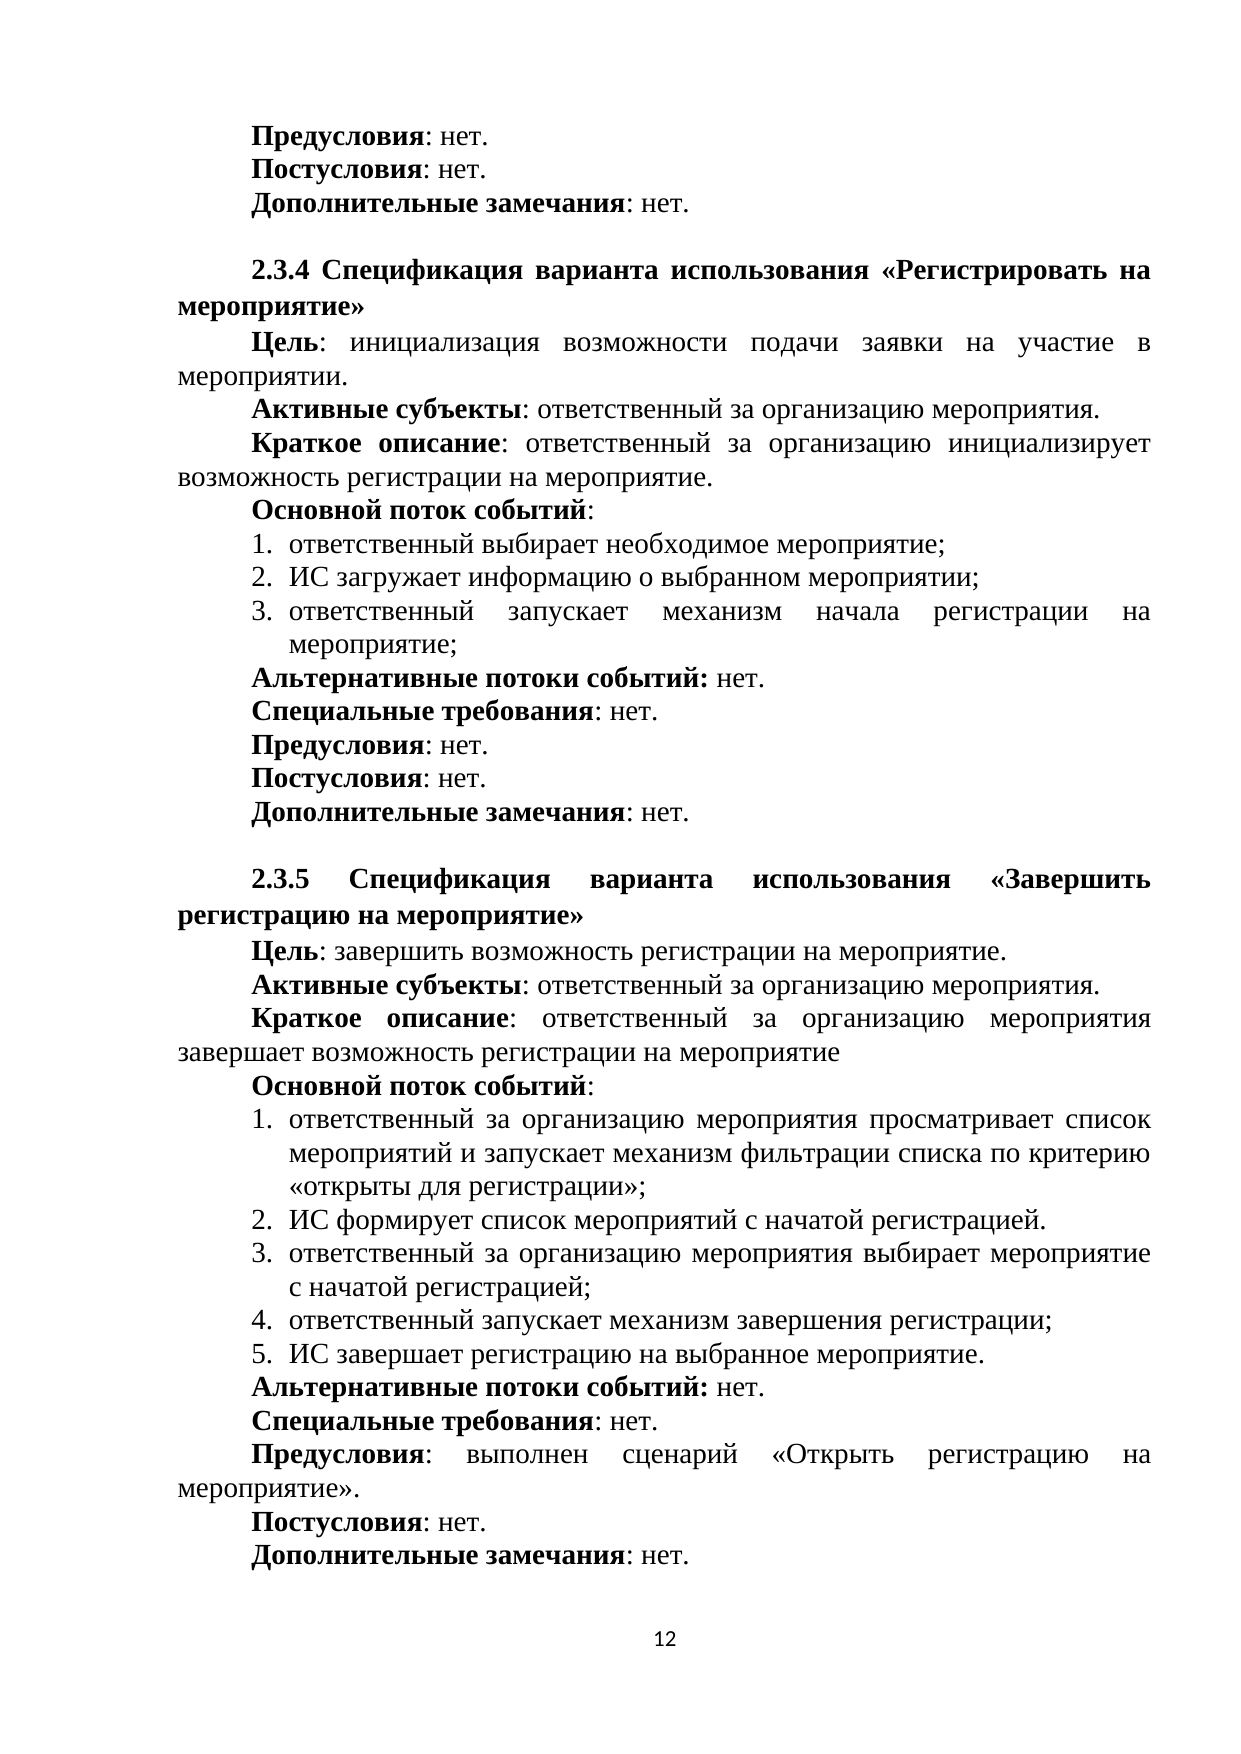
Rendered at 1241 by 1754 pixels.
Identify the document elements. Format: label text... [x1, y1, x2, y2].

list ответственный за организацию мероприятия выбирает мероприятие с начатой регистрацией; [251, 1235, 1152, 1302]
text Основной поток событий: [177, 1068, 1152, 1101]
text Активные субъекты: ответственный за организацию мероприятия. [177, 392, 1152, 425]
text Дополнительные замечания: нет. [177, 185, 1152, 219]
text Цель: инициализация возможности подачи заявки на участие в мероприятии. [177, 324, 1152, 392]
text Специальные требования: нет. [177, 1403, 1152, 1437]
text Постусловия: нет. [177, 761, 1152, 794]
list ответственный выбирает необходимое мероприятие; [251, 526, 1152, 559]
list ИС загружает информацию о выбранном мероприятии; [251, 559, 1152, 593]
text 2.3.4 Спецификация варианта использования «Регистрировать на мероприятие» [177, 252, 1152, 322]
list ответственный запускает механизм завершения регистрации; [251, 1302, 1152, 1336]
text Постусловия: нет. [177, 1504, 1152, 1537]
text Цель: завершить возможность регистрации на мероприятие. [177, 933, 1152, 967]
text Предусловия: нет. [177, 727, 1152, 761]
text Предусловия: выполнен сценарий «Открыть регистрацию на мероприятие». [177, 1437, 1152, 1504]
text Альтернативные потоки событий: нет. [177, 1369, 1152, 1403]
list ИС завершает регистрацию на выбранное мероприятие. [251, 1336, 1152, 1369]
text Альтернативные потоки событий: нет. [177, 660, 1152, 693]
text Краткое описание: ответственный за организацию мероприятия завершает возможность регистрации на мероприятие [177, 1001, 1152, 1068]
text Дополнительные замечания: нет. [177, 1537, 1152, 1571]
text Предусловия: нет. [177, 118, 1152, 152]
text Специальные требования: нет. [177, 693, 1152, 727]
text Постусловия: нет. [177, 152, 1152, 185]
list ответственный запускает механизм начала регистрации на мероприятие; [251, 593, 1152, 660]
list ответственный за организацию мероприятия просматривает список мероприятий и запускает механизм фильтрации списка по критерию «открыты для регистрации»; [251, 1101, 1152, 1202]
text Дополнительные замечания: нет. [177, 794, 1152, 828]
text Краткое описание: ответственный за организацию инициализирует возможность регистрации на мероприятие. [177, 425, 1152, 492]
text 2.3.5 Спецификация варианта использования «Завершить регистрацию на мероприятие» [177, 861, 1152, 931]
list ИС формирует список мероприятий с начатой регистрацией. [251, 1202, 1152, 1235]
text Активные субъекты: ответственный за организацию мероприятия. [177, 967, 1152, 1001]
text Основной поток событий: [177, 492, 1152, 526]
